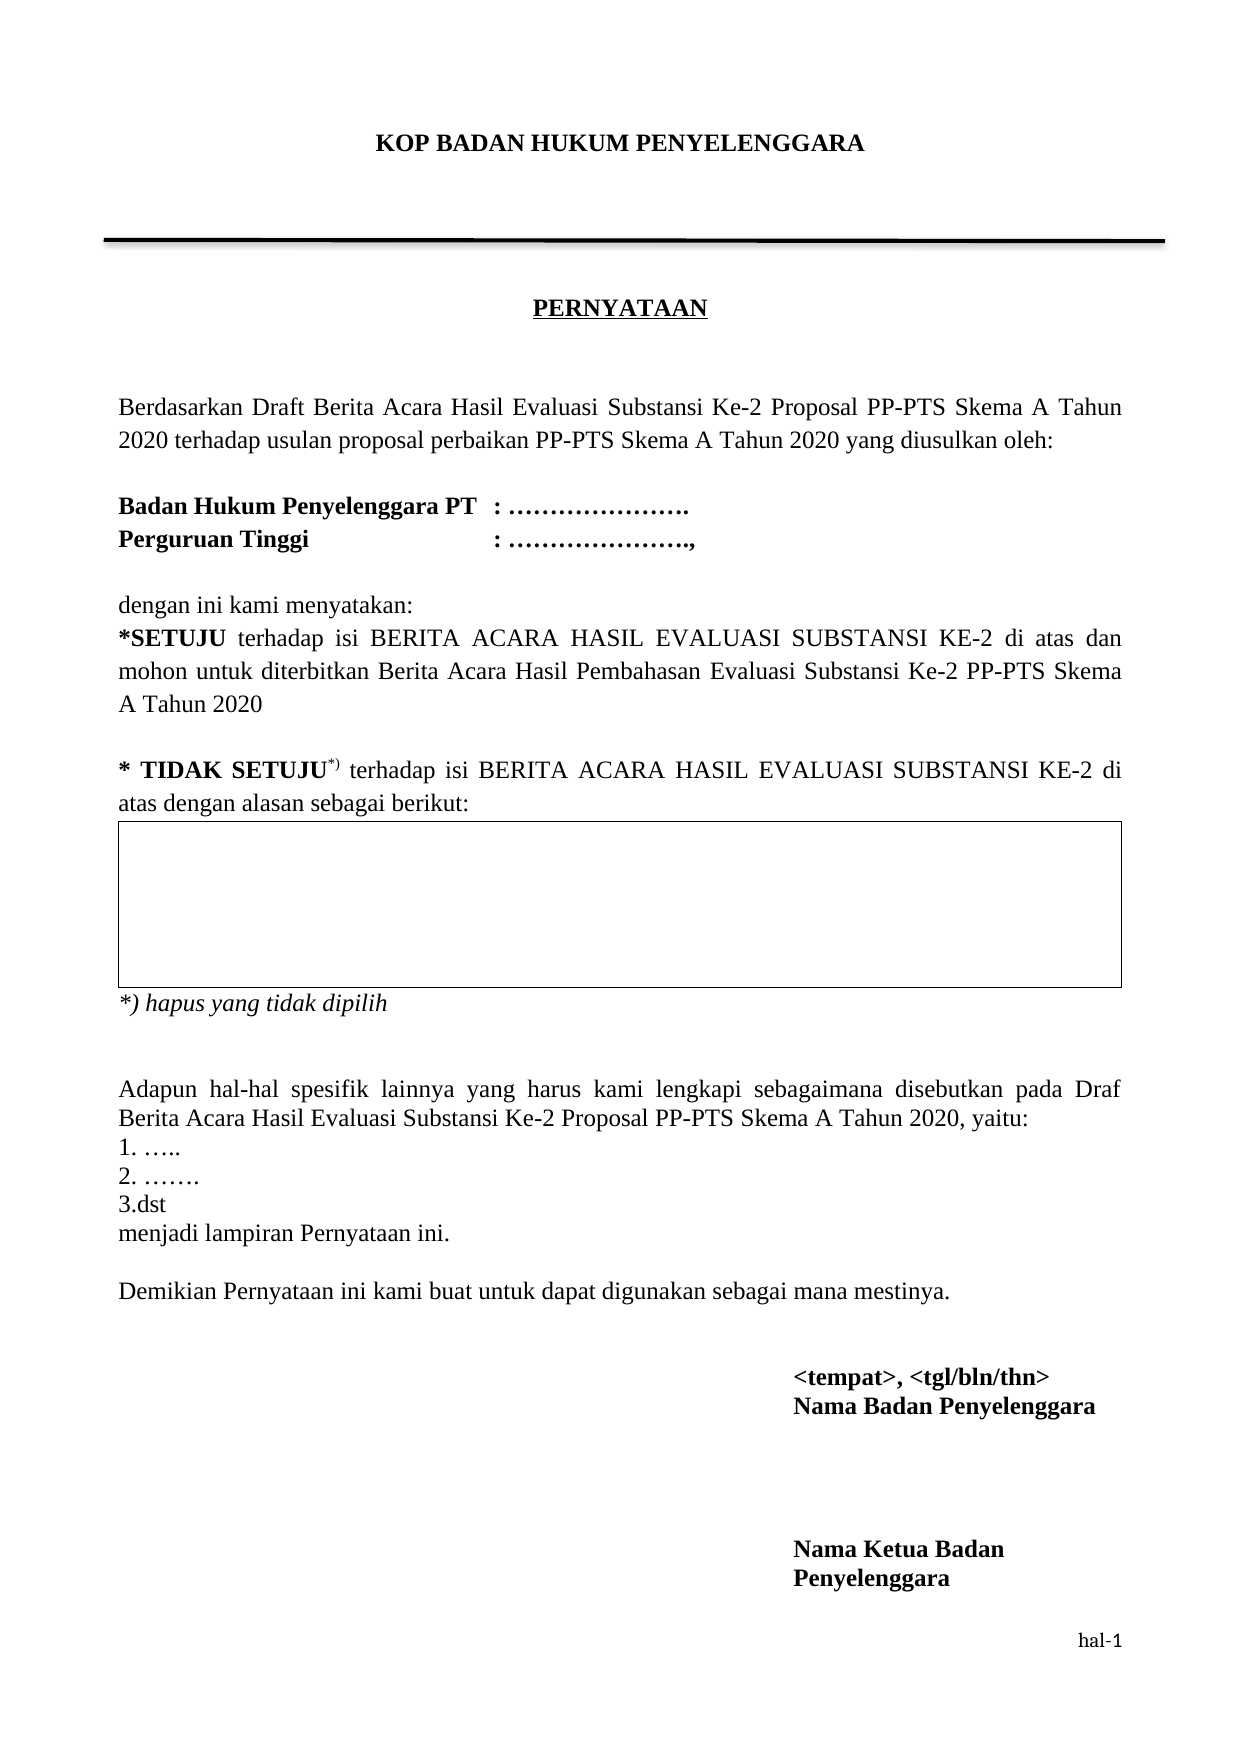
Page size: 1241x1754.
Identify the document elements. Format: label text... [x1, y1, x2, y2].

text *) hapus yang tidak dipilih [118, 988, 1122, 1017]
text *SETUJU terhadap isi BERITA ACARA HASIL EVALUASI SUBSTANSI KE-2 di atas dan mohon untuk diterbitkan Berita Acara Hasil Pembahasan Evaluasi Substansi Ke-2 PP-PTS Skema A Tahun 2020 [118, 623, 1122, 718]
text Demikian Pernyataan ini kami buat untuk dapat digunakan sebagai mana mestinya. [118, 1276, 1122, 1304]
text Berdasarkan Draft Berita Acara Hasil Evaluasi Substansi Ke-2 Proposal PP-PTS Skema A Tahun 2020 terhadap usulan proposal perbaikan PP-PTS Skema A Tahun 2020 yang diusulkan oleh: [118, 392, 1122, 454]
text <tempat>, <tgl/bln/thn> [756, 1362, 1122, 1391]
text 2. ……. [118, 1161, 1122, 1189]
text 3.dst [118, 1189, 1122, 1218]
text Nama Badan Penyelenggara [756, 1391, 1122, 1419]
text 1. ….. [118, 1132, 1122, 1161]
text * TIDAK SETUJU*) terhadap isi BERITA ACARA HASIL EVALUASI SUBSTANSI KE-2 di atas dengan alasan sebagai berikut: [118, 755, 1122, 817]
text dengan ini kami menyatakan: [118, 590, 1122, 619]
text menjadi lampiran Pernyataan ini. [118, 1218, 1122, 1247]
text Adapun hal-hal spesifik lainnya yang harus kami lengkapi sebagaimana disebutkan pada Draf Berita Acara Hasil Evaluasi Substansi Ke-2 Proposal PP-PTS Skema A Tahun 2020, yaitu: [118, 1074, 1122, 1132]
text PERNYATAAN [118, 293, 1122, 322]
text Perguruan Tinggi : …………………., [118, 524, 1122, 553]
table_header [119, 822, 1121, 987]
text Badan Hukum Penyelenggara PT : …………………. [118, 491, 1122, 520]
text Nama Ketua Badan Penyelenggara [793, 1534, 1122, 1592]
text KOP BADAN HUKUM PENYELENGGARA [118, 128, 1122, 156]
